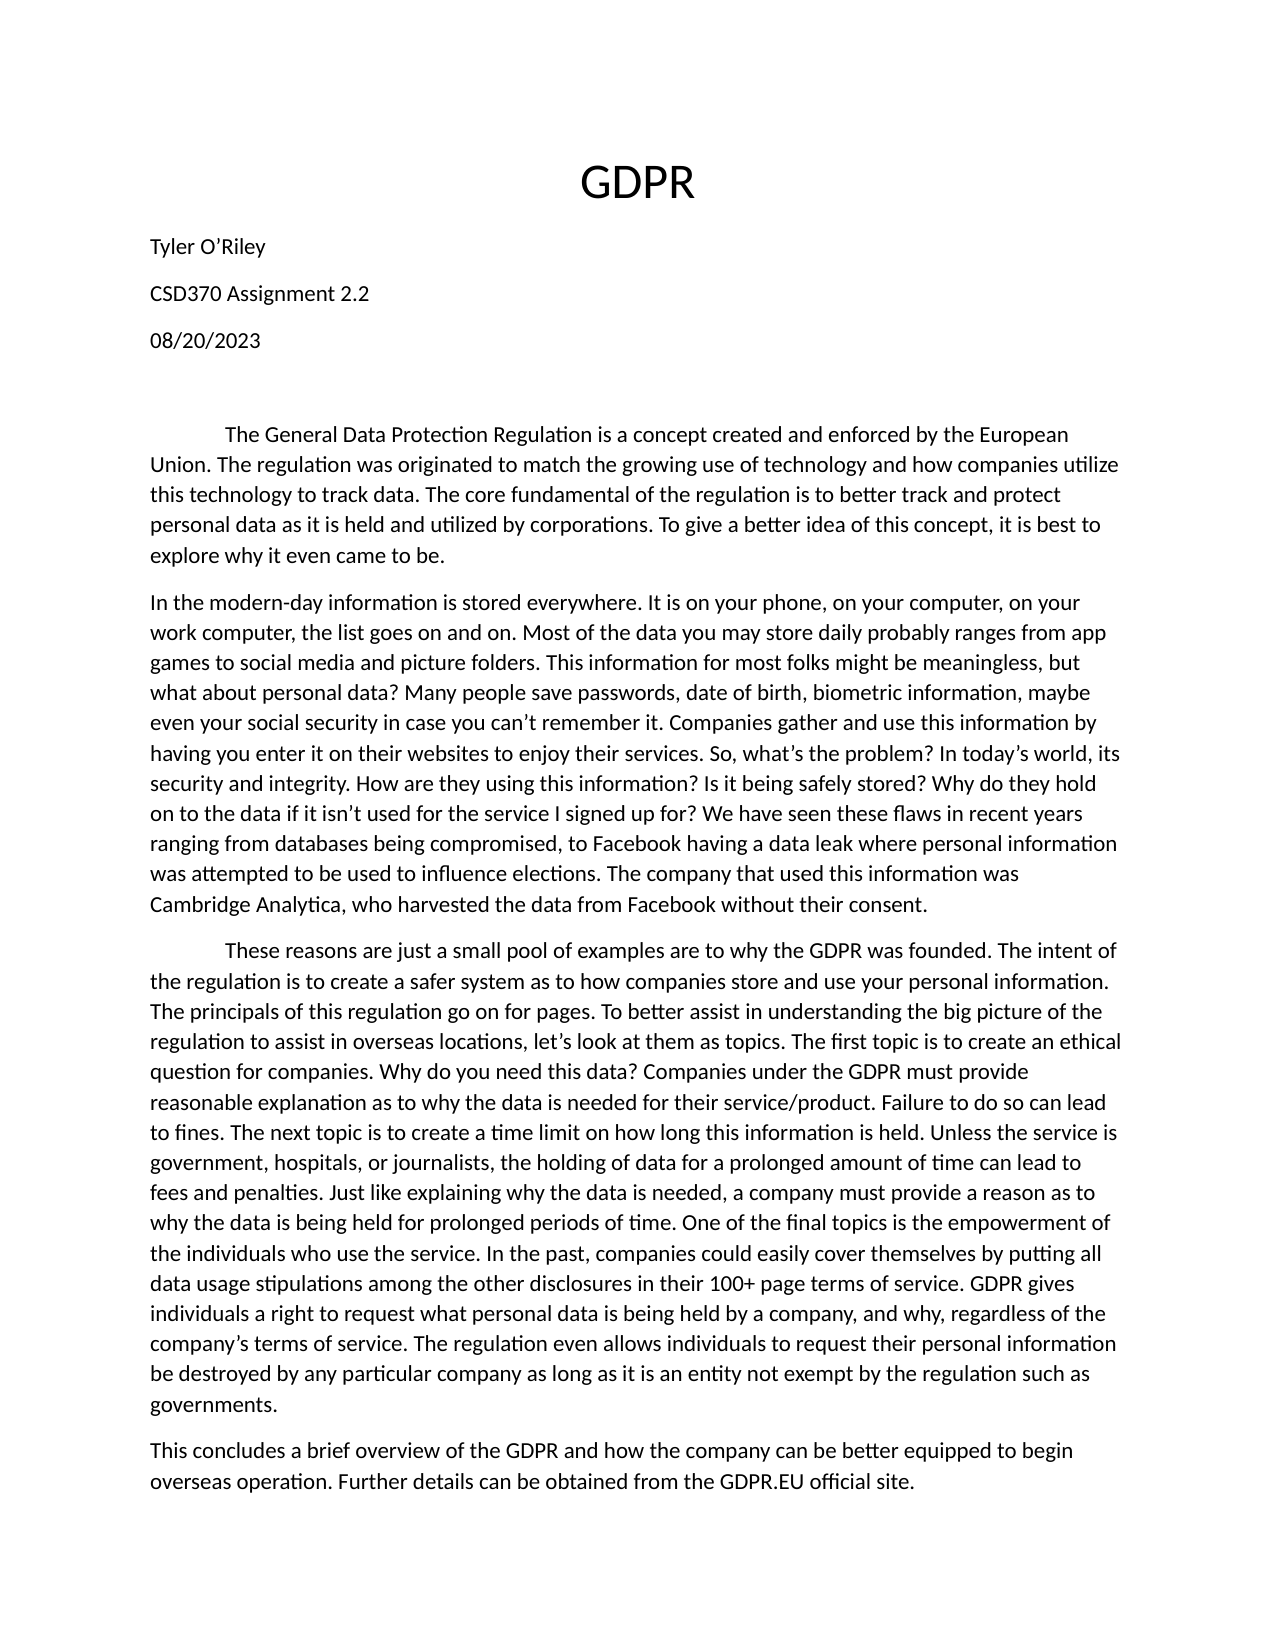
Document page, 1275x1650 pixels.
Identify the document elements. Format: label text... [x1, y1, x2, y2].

text Tyler O’Riley [150, 232, 1125, 261]
text These reasons are just a small pool of examples are to why the GDPR was founded. The intent of the regulation is to create a safer system as to how companies store and use your personal information. The principals of this regulation go on for pages. To better assist in understanding the big picture of the regulation to assist in overseas locations, let’s look at them as topics. The first topic is to create an ethical question for companies. Why do you need this data? Companies under the GDPR must provide reasonable explanation as to why the data is needed for their service/product. Failure to do so can lead to fines. The next topic is to create a time limit on how long this information is held. Unless the service is government, hospitals, or journalists, the holding of data for a prolonged amount of time can lead to fees and penalties. Just like explaining why the data is needed, a company must provide a reason as to why the data is being held for prolonged periods of time. One of the final topics is the empowerment of the individuals who use the service. In the past, companies could easily cover themselves by putting all data usage stipulations among the other disclosures in their 100+ page terms of service. GDPR gives individuals a right to request what personal data is being held by a company, and why, regardless of the company’s terms of service. The regulation even allows individuals to request their personal information be destroyed by any particular company as long as it is an entity not exempt by the regulation such as governments. [150, 937, 1125, 1418]
text CSD370 Assignment 2.2 [150, 279, 1125, 307]
text 08/20/2023 [150, 326, 1125, 354]
text This concludes a brief overview of the GDPR and how the company can be better equipped to begin overseas operation. Further details can be obtained from the GDPR.EU official site. [150, 1437, 1125, 1495]
text In the modern-day information is stored everywhere. It is on your phone, on your computer, on your work computer, the list goes on and on. Most of the data you may store daily probably ranges from app games to social media and picture folders. This information for most folks might be meaningless, but what about personal data? Many people save passwords, date of birth, biometric information, maybe even your social security in case you can’t remember it. Companies gather and use this information by having you enter it on their websites to enjoy their services. So, what’s the problem? In today’s world, its security and integrity. How are they using this information? Is it being safely stored? Why do they hold on to the data if it isn’t used for the service I signed up for? We have seen these flaws in recent years ranging from databases being compromised, to Facebook having a data leak where personal information was attempted to be used to influence elections. The company that used this information was Cambridge Analytica, who harvested the data from Facebook without their consent. [150, 588, 1125, 918]
text GDPR [150, 150, 1125, 211]
text The General Data Protection Regulation is a concept created and enforced by the European Union. The regulation was originated to match the growing use of technology and how companies utilize this technology to track data. The core fundamental of the regulation is to better track and protect personal data as it is held and utilized by corporations. To give a better idea of this concept, it is best to explore why it even came to be. [150, 420, 1125, 569]
